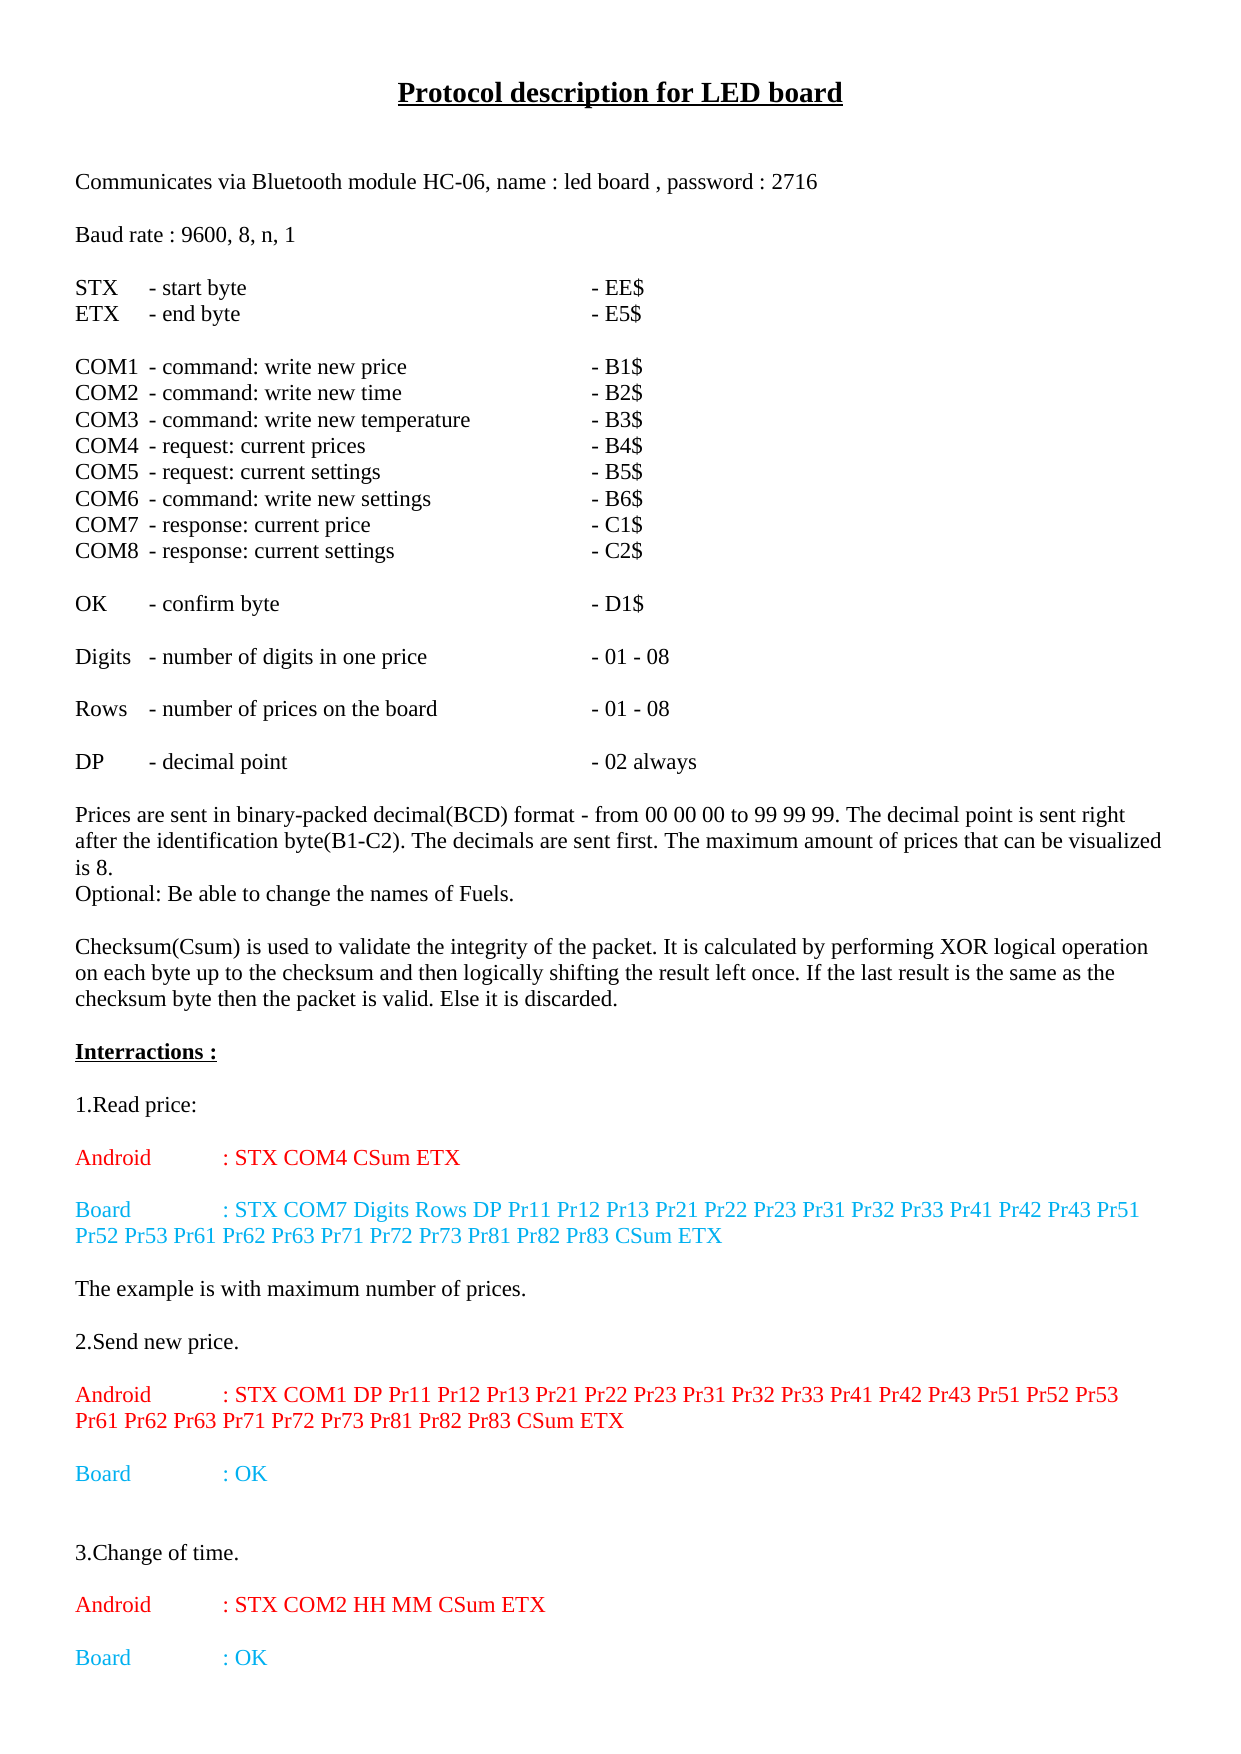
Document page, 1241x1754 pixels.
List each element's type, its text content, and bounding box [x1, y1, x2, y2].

text Checksum(Csum) is used to validate the integrity of the packet. It is calculated by performing XOR logical operation on each byte up to the checksum and then logically shifting the result left once. If the last result is the same as the checksum byte then the packet is valid. Else it is discarded. [75, 933, 1165, 1012]
text COM8 - response: current settings - C2$ [75, 537, 1165, 564]
text COM5 - request: current settings - B5$ [75, 458, 1165, 485]
text Prices are sent in binary-packed decimal(BCD) format - from 00 00 00 to 99 99 99. The decimal point is sent right after the identification byte(B1-C2). The decimals are sent first. The maximum amount of prices that can be visualized is 8. [75, 801, 1165, 880]
text Android : STX COM2 HH MM CSum ETX [75, 1592, 1165, 1618]
text ETX - end byte - E5$ [75, 300, 1165, 327]
text Digits - number of digits in one price - 01 - 08 [75, 643, 1165, 669]
text Optional: Be able to change the names of Fuels. [75, 880, 1165, 906]
text Communicates via Bluetooth module HC-06, name : led board , password : 2716 [75, 168, 1165, 195]
text Interractions : [75, 1038, 1165, 1064]
text Board : STX COM7 Digits Rows DP Pr11 Pr12 Pr13 Pr21 Pr22 Pr23 Pr31 Pr32 Pr33 Pr41 Pr42 Pr43 Pr51 Pr52 Pr53 Pr61 Pr62 Pr63 Pr71 Pr72 Pr73 Pr81 Pr82 Pr83 CSum ETX [75, 1196, 1165, 1249]
text Board : OK [75, 1644, 1165, 1671]
text COM6 - command: write new settings - B6$ [75, 485, 1165, 511]
text Rows - number of prices on the board - 01 - 08 [75, 696, 1165, 722]
text DP - decimal point - 02 always [75, 748, 1165, 774]
text Android : STX COM1 DP Pr11 Pr12 Pr13 Pr21 Pr22 Pr23 Pr31 Pr32 Pr33 Pr41 Pr42 Pr43 Pr51 Pr52 Pr53 Pr61 Pr62 Pr63 Pr71 Pr72 Pr73 Pr81 Pr82 Pr83 CSum ETX [75, 1381, 1165, 1433]
text COM7 - response: current price - C1$ [75, 511, 1165, 537]
text STX - start byte - EE$ [75, 274, 1165, 300]
text Android : STX COM4 CSum ETX [75, 1143, 1165, 1170]
text 2.Send new price. [75, 1328, 1165, 1354]
text 3.Change of time. [75, 1539, 1165, 1565]
text Board : OK [75, 1460, 1165, 1486]
text Protocol description for LED board [75, 75, 1165, 108]
text Baud rate : 9600, 8, n, 1 [75, 221, 1165, 247]
text ОК - confirm byte - D1$ [75, 590, 1165, 616]
text 1.Read price: [75, 1091, 1165, 1117]
text COM2 - command: write new time - B2$ [75, 379, 1165, 406]
text The example is with maximum number of prices. [75, 1275, 1165, 1302]
text COM3 - command: write new temperature - B3$ [75, 406, 1165, 432]
text COM4 - request: current prices - B4$ [75, 432, 1165, 458]
text COM1 - command: write new price - B1$ [75, 353, 1165, 379]
